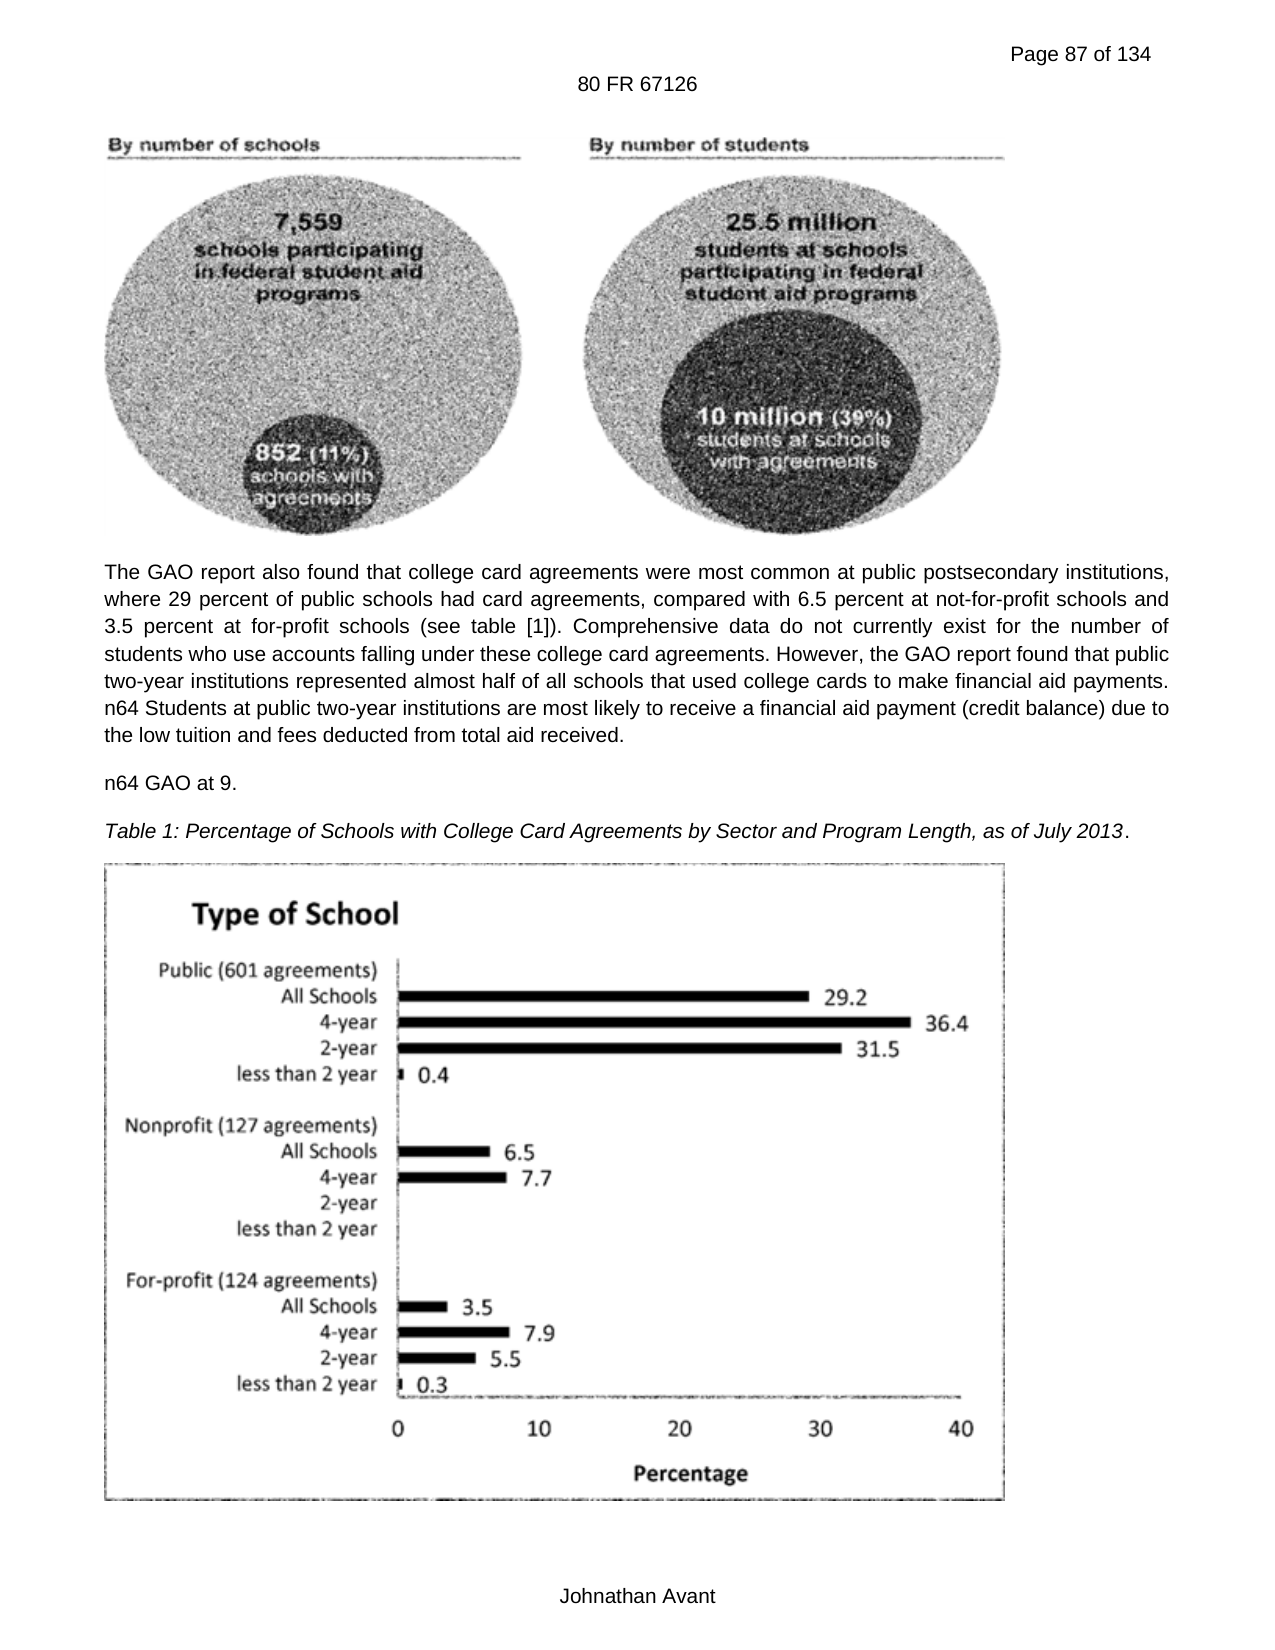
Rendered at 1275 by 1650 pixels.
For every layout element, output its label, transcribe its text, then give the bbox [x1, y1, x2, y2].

text The GAO report also found that college card agreements were most common at public postsecondary institutions, where 29 percent of public schools had card agreements, compared with 6.5 percent at not-for-profit schools and 3.5 percent at for-profit schools (see table [1]). Comprehensive data do not currently exist for the number of students who use accounts falling under these college card agreements. However, the GAO report found that public two-year institutions represented almost half of all schools that used college cards to make financial aid payments. n64 Students at public two-year institutions are most likely to receive a financial aid payment (credit balance) due to the low tuition and fees deducted from total aid received. [104, 557, 1171, 747]
picture [104, 863, 1005, 1501]
picture [104, 137, 1005, 536]
text Table 1: Percentage of Schools with College Card Agreements by Sector and Program Length, as of July 2013. [104, 815, 1171, 842]
text n64 GAO at 9. [104, 767, 1171, 794]
